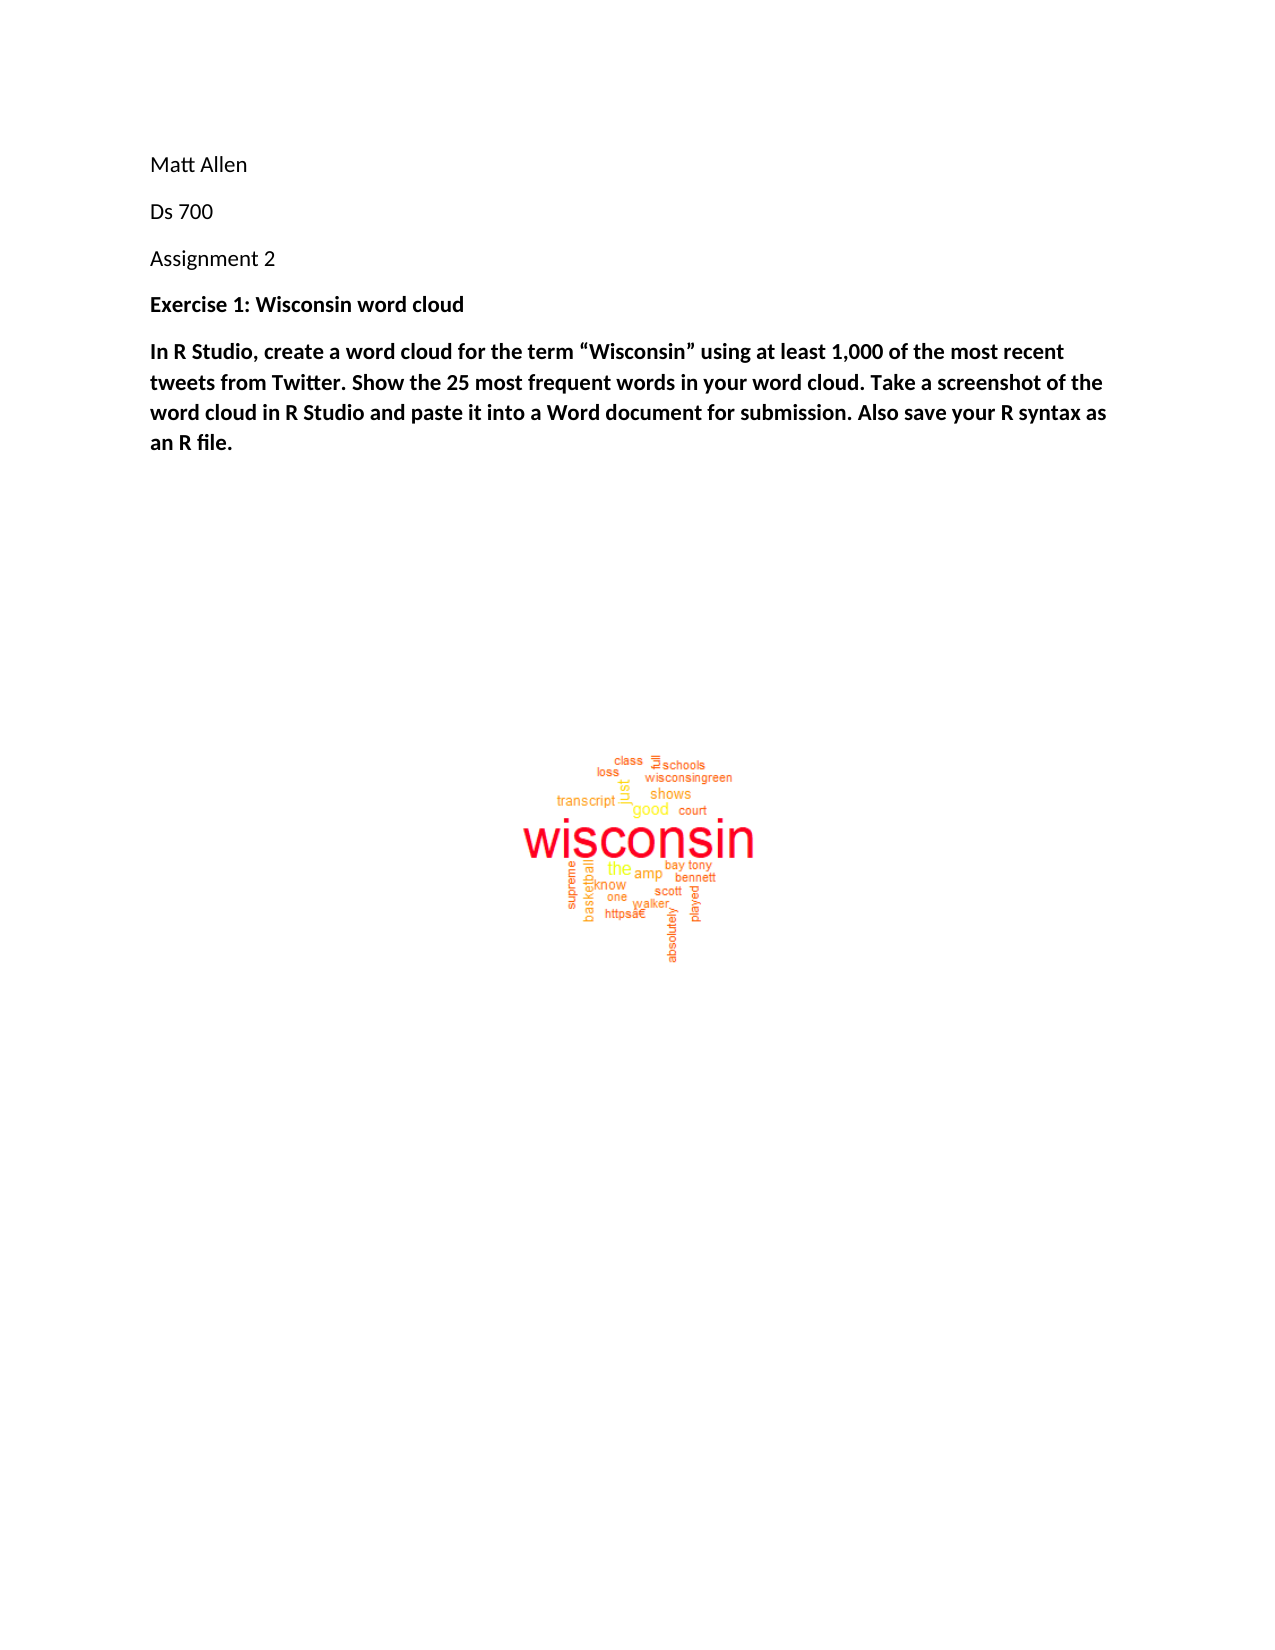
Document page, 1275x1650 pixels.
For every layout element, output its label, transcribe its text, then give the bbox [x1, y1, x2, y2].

text Ds 700 [150, 197, 1125, 225]
text Matt Allen [150, 150, 1125, 178]
text In R Studio, create a word cloud for the term “Wisconsin” using at least 1,000 of the most recent tweets from Twitter. Show the 25 most frequent words in your word cloud. Take a screenshot of the word cloud in R Studio and paste it into a Word document for submission. Also save your R syntax as an R file. [150, 337, 1125, 456]
text Assignment 2 [150, 244, 1125, 272]
text Exercise 1: Wisconsin word cloud [150, 291, 1125, 319]
picture [150, 521, 1131, 1154]
